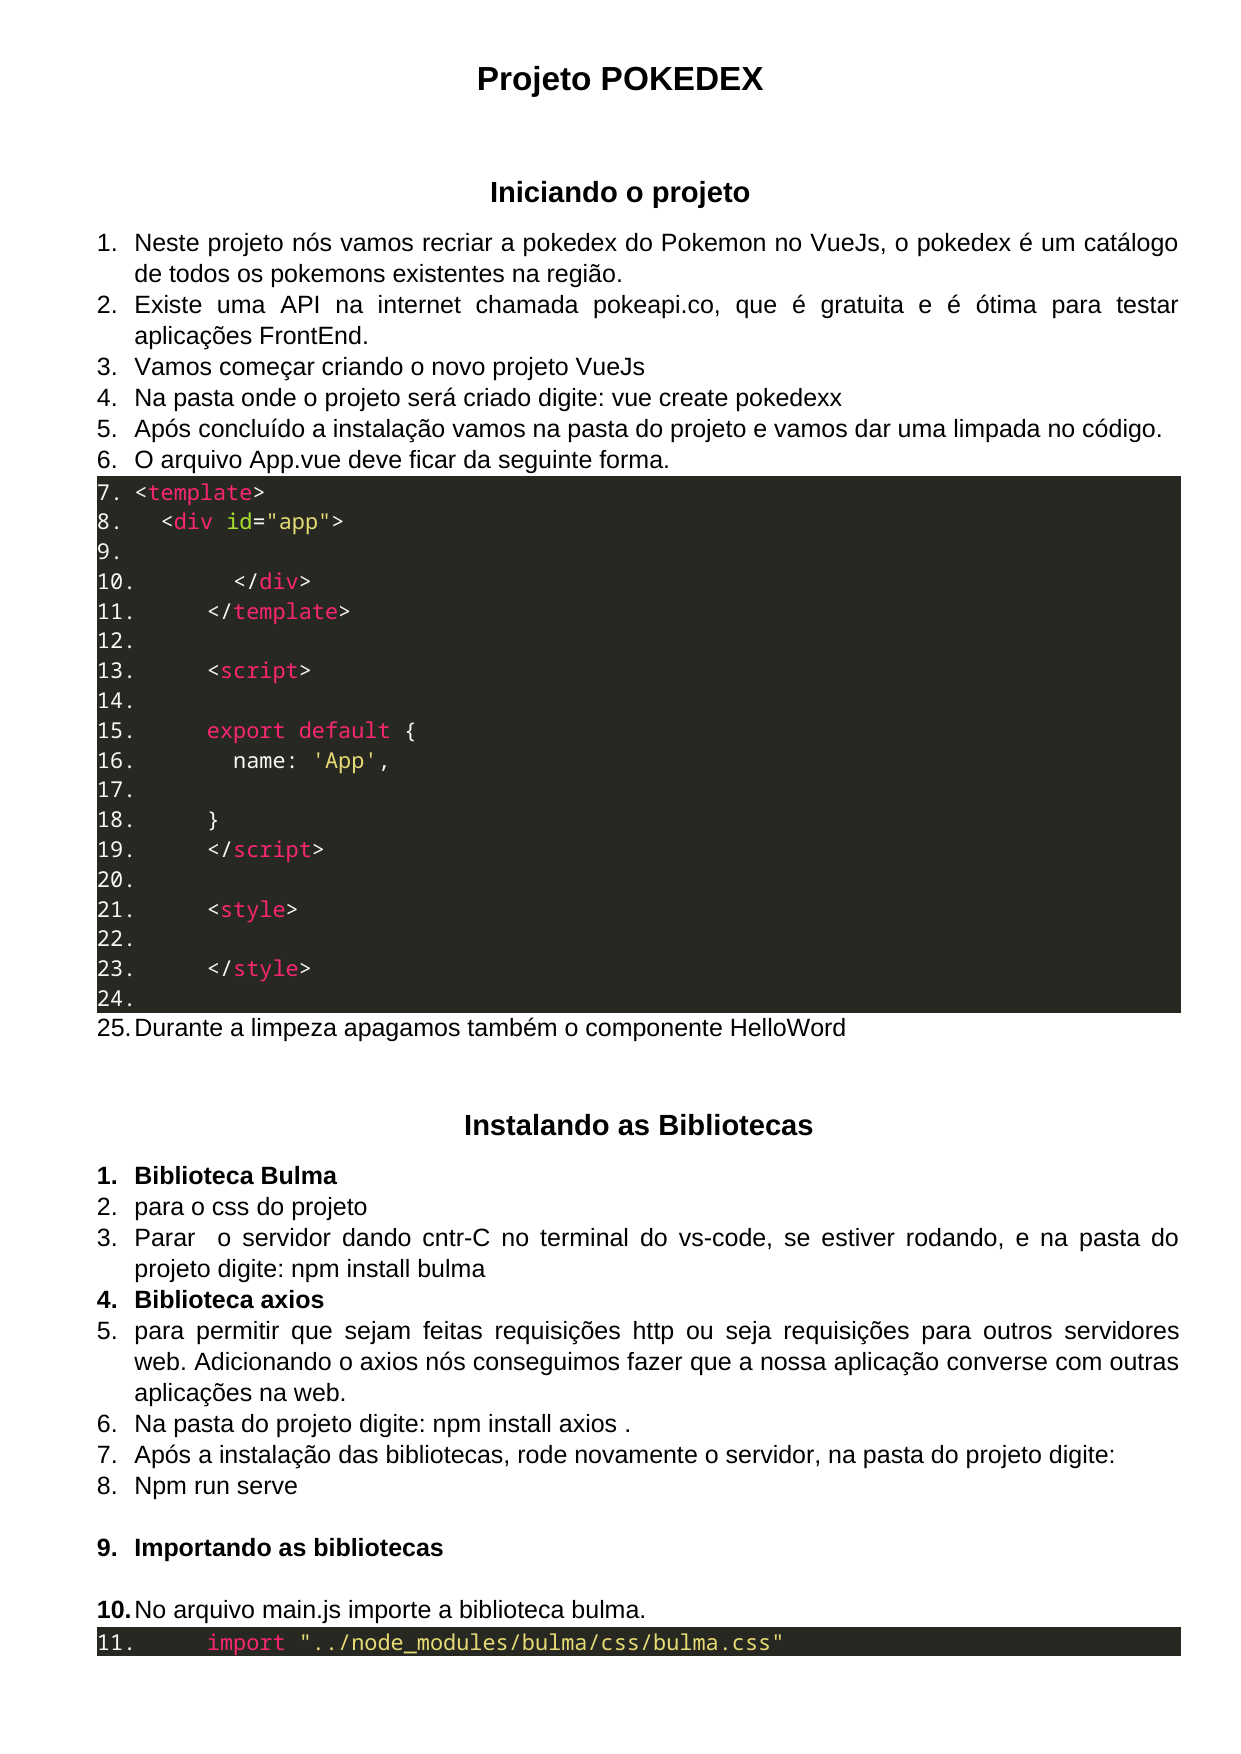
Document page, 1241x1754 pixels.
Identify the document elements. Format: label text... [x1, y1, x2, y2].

list Npm run serve [97, 1471, 1181, 1500]
text Instalando as Bibliotecas [97, 1108, 1181, 1142]
list Biblioteca axios [97, 1285, 1181, 1314]
list Vamos começar criando o novo projeto VueJs [97, 352, 1181, 381]
list } [97, 804, 1181, 834]
list Parar o servidor dando cntr-C no terminal do vs-code, se estiver rodando, e na pasta do projeto digite: npm install bulma [97, 1223, 1181, 1283]
text Projeto POKEDEX [59, 59, 1181, 97]
list Biblioteca Bulma [97, 1161, 1181, 1190]
list export default { [97, 715, 1181, 744]
list Na pasta onde o projeto será criado digite: vue create pokedexx [97, 383, 1181, 412]
list Após a instalação das bibliotecas, rode novamente o servidor, na pasta do projeto digite: [97, 1440, 1181, 1469]
list para o css do projeto [97, 1192, 1181, 1221]
list Existe uma API na internet chamada pokeapi.co, que é gratuita e é ótima para testar aplicações FrontEnd. [97, 290, 1181, 350]
list Importando as bibliotecas [97, 1533, 1181, 1562]
list No arquivo main.js importe a biblioteca bulma. [97, 1596, 1181, 1624]
list </script> [97, 834, 1181, 864]
list O arquivo App.vue deve ficar da seguinte forma. [97, 445, 1181, 474]
list import "../node_modules/bulma/css/bulma.css" [97, 1627, 1181, 1656]
list </div> [97, 566, 1181, 596]
list Após concluído a instalação vamos na pasta do projeto e vamos dar uma limpada no código. [97, 414, 1181, 443]
list para permitir que sejam feitas requisições http ou seja requisições para outros servidores web. Adicionando o axios nós conseguimos fazer que a nossa aplicação converse com outras aplicações na web. [97, 1316, 1181, 1407]
list <script> [97, 655, 1181, 685]
list </template> [97, 596, 1181, 625]
list Na pasta do projeto digite: npm install axios . [97, 1409, 1181, 1438]
list <template> [97, 476, 1181, 506]
list <style> [97, 893, 1181, 923]
list </style> [97, 953, 1181, 983]
list Neste projeto nós vamos recriar a pokedex do Pokemon no VueJs, o pokedex é um catálogo de todos os pokemons existentes na região. [97, 228, 1181, 288]
list Durante a limpeza apagamos também o componente HelloWord [97, 1013, 1181, 1041]
list <div id="app"> [97, 506, 1181, 536]
text Iniciando o projeto [59, 175, 1181, 209]
list name: 'App', [97, 744, 1181, 774]
